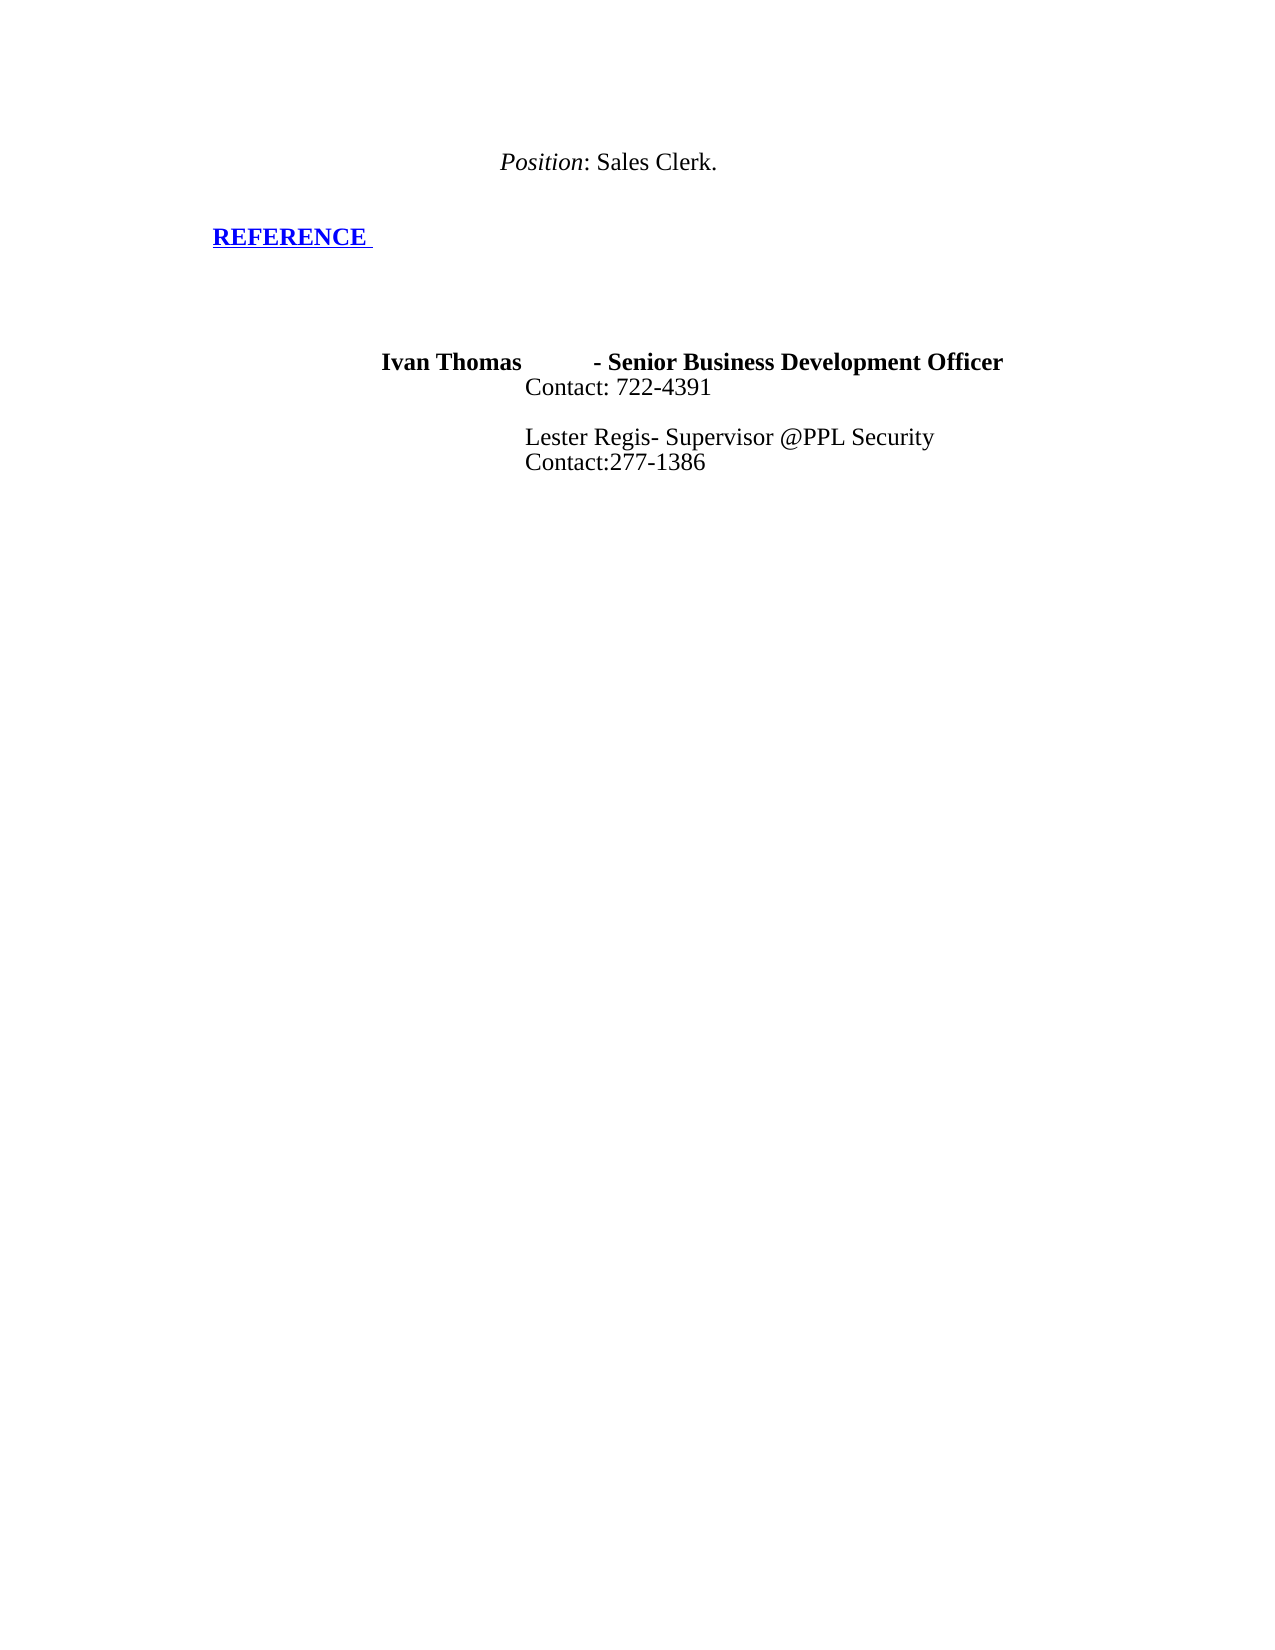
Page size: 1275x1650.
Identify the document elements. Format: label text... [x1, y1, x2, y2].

text Contact:277-1386 [450, 450, 1125, 475]
text REFERENCE [75, 225, 1125, 250]
text Position: Sales Clerk. [450, 150, 1125, 175]
text Contact: 722-4391 [450, 375, 1125, 400]
text Lester Regis- Supervisor @PPL Security [450, 425, 1125, 450]
text Ivan Thomas - Senior Business Development Officer [300, 350, 1125, 375]
